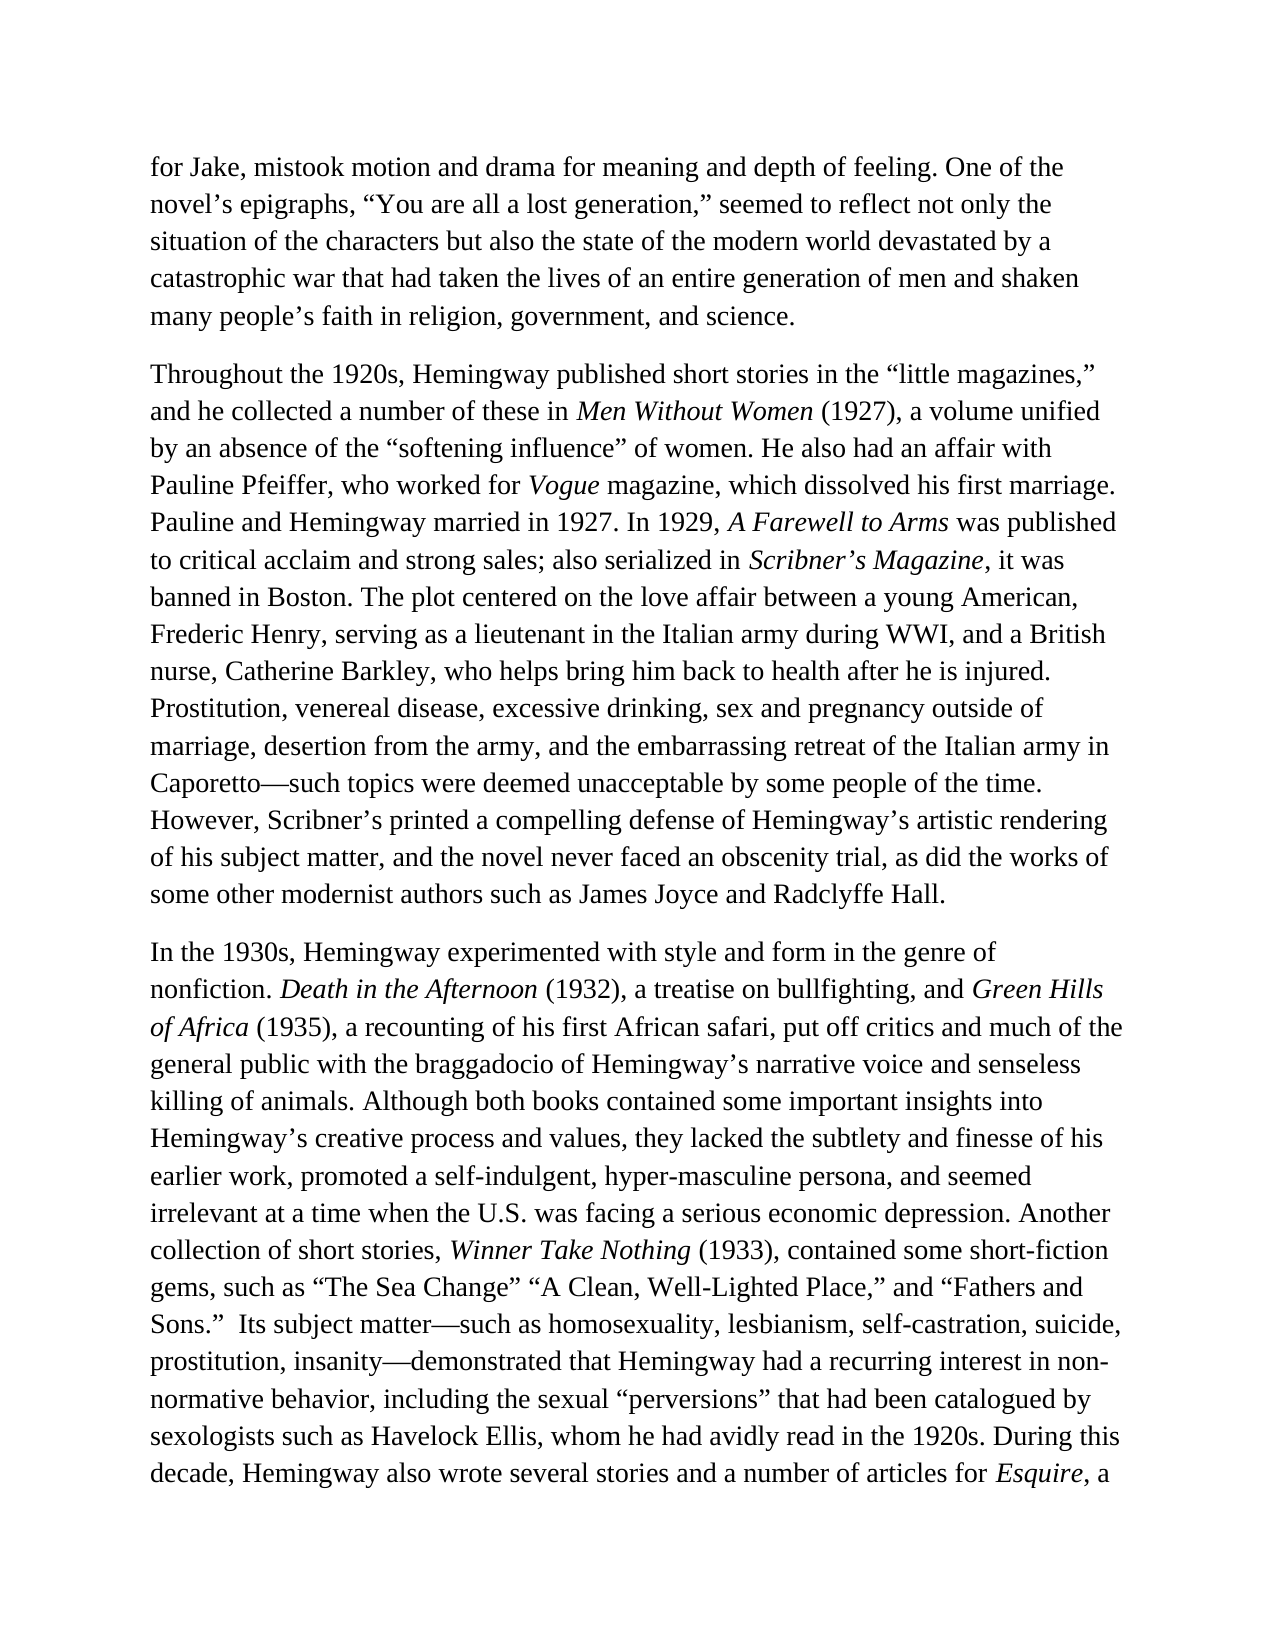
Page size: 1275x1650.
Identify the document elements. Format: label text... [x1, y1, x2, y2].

text Throughout the 1920s, Hemingway published short stories in the “little magazines,” and he collected a number of these in Men Without Women (1927), a volume unified by an absence of the “softening influence” of women. He also had an affair with Pauline Pfeiffer, who worked for Vogue magazine, which dissolved his first marriage. Pauline and Hemingway married in 1927. In 1929, A Farewell to Arms was published to critical acclaim and strong sales; also serialized in Scribner’s Magazine, it was banned in Boston. The plot centered on the love affair between a young American, Frederic Henry, serving as a lieutenant in the Italian army during WWI, and a British nurse, Catherine Barkley, who helps bring him back to health after he is injured. Prostitution, venereal disease, excessive drinking, sex and pregnancy outside of marriage, desertion from the army, and the embarrassing retreat of the Italian army in Caporetto—such topics were deemed unacceptable by some people of the time. However, Scribner’s printed a compelling defense of Hemingway’s artistic rendering of his subject matter, and the novel never faced an obscenity trial, as did the works of some other modernist authors such as James Joyce and Radclyffe Hall. [150, 357, 1125, 910]
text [150, 935, 1125, 1488]
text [150, 150, 1125, 331]
